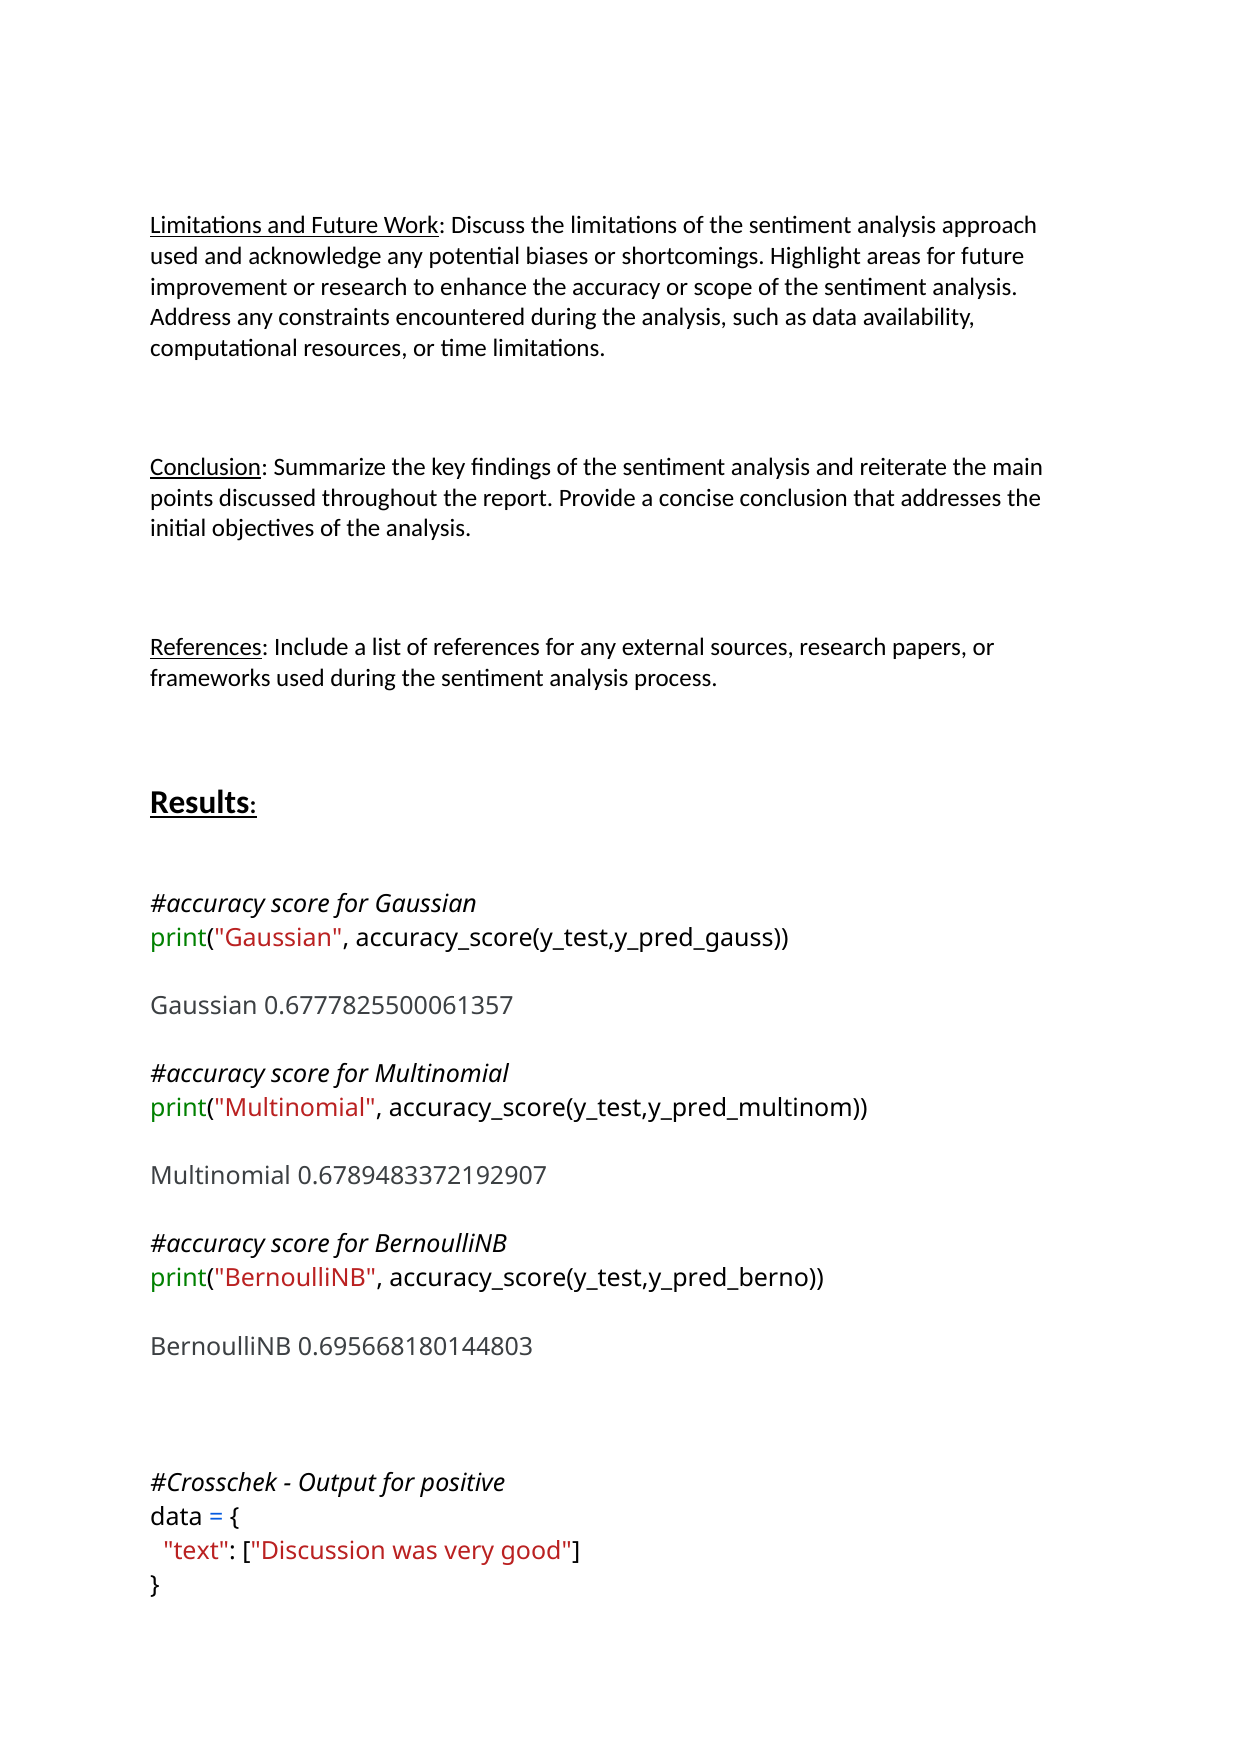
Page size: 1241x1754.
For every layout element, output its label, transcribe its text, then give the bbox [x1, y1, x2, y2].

text Gaussian 0.6777825500061357 [150, 988, 1090, 1022]
text #accuracy score for BernoulliNB [150, 1226, 1090, 1260]
text #accuracy score for Gaussian [150, 885, 1090, 919]
subtitle References: Include a list of references for any external sources, research papers, or frameworks used during the sentiment analysis process. [150, 632, 1090, 693]
text data = { [150, 1498, 1090, 1533]
text Multinomial 0.6789483372192907 [150, 1158, 1090, 1192]
text print("BernoulliNB", accuracy_score(y_test,y_pred_berno)) [150, 1260, 1090, 1294]
text #Crosschek - Output for positive [150, 1464, 1090, 1498]
subtitle Conclusion: Summarize the key findings of the sentiment analysis and reiterate the main points discussed throughout the report. Provide a concise conclusion that addresses the initial objectives of the analysis. [150, 451, 1090, 543]
subtitle Limitations and Future Work: Discuss the limitations of the sentiment analysis approach used and acknowledge any potential biases or shortcomings. Highlight areas for future improvement or research to enhance the accuracy or scope of the sentiment analysis. Address any constraints encountered during the analysis, such as data availability, computational resources, or time limitations. [150, 210, 1090, 362]
text print("Gaussian", accuracy_score(y_test,y_pred_gauss)) [150, 919, 1090, 953]
subtitle Results: [150, 781, 1090, 822]
text } [150, 1567, 1090, 1601]
text #accuracy score for Multinomial [150, 1056, 1090, 1090]
text BernoulliNB 0.695668180144803 [150, 1328, 1090, 1362]
text print("Multinomial", accuracy_score(y_test,y_pred_multinom)) [150, 1090, 1090, 1124]
text "text": ["Discussion was very good"] [150, 1533, 1090, 1567]
